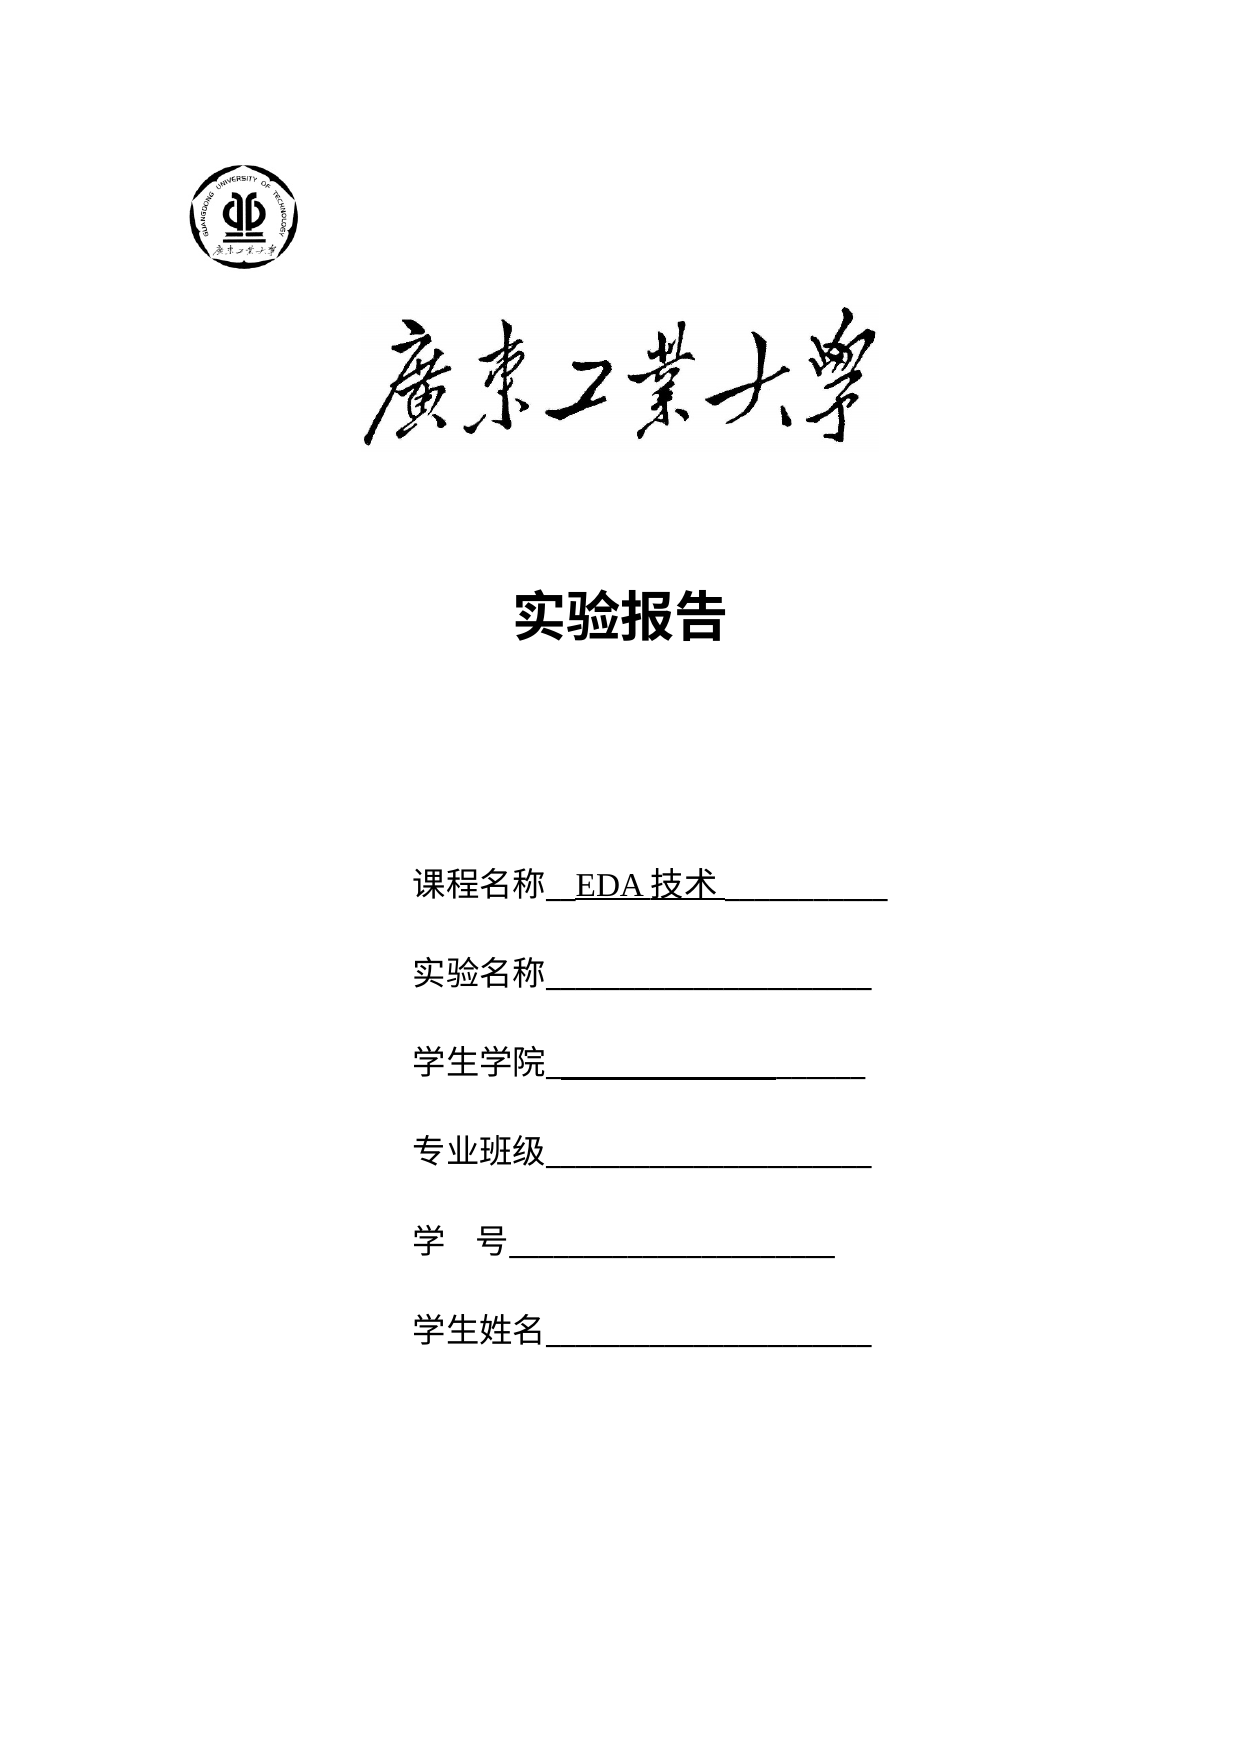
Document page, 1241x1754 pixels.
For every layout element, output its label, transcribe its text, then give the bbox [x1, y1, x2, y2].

text 学生学院______________ _______ [187, 1028, 1053, 1093]
text 课程名称__EDA技术 ___________ [187, 849, 1053, 914]
text 实验报告 [187, 564, 1053, 662]
picture [360, 304, 880, 452]
text 实验名称______________________ [187, 939, 1053, 1004]
text 学 号______________________ [187, 1206, 1053, 1271]
picture [187, 162, 300, 272]
text 专业班级______________________ [187, 1117, 1053, 1182]
text 学生姓名______________________ [187, 1295, 1053, 1360]
